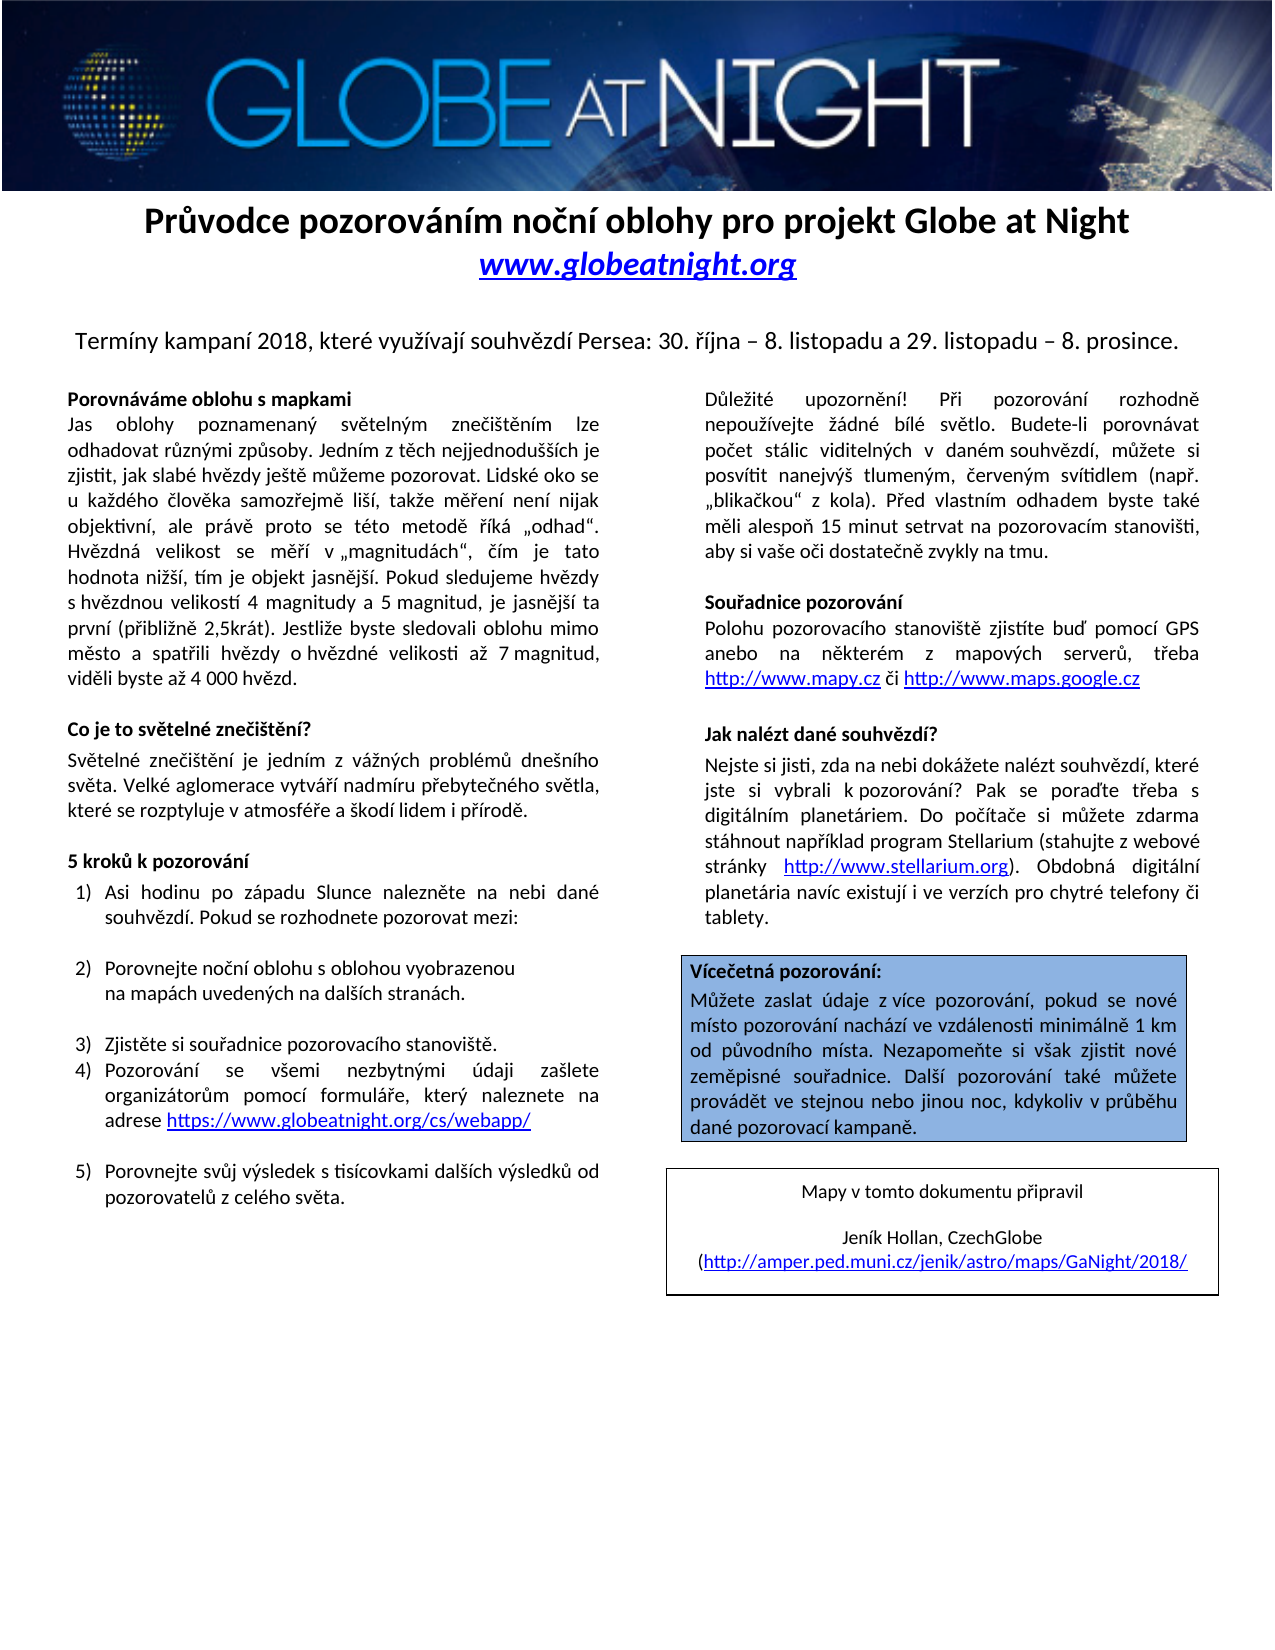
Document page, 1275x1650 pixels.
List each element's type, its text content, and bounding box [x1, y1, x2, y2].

list Zjistěte si souřadnice pozorovacího stanoviště. [75, 1031, 600, 1057]
text Termíny kampaní 2018, které využívají souhvězdí Persea: 30. října – 8. listopadu a 29. listopadu – 8. prosince. [75, 336, 1200, 352]
list Porovnejte svůj výsledek s tisícovkami dalších výsledků od pozorovatelů z celého světa. [75, 1158, 600, 1209]
list Porovnejte noční oblohu s oblohou vyobrazenou na mapách uvedených na dalších stranách. [75, 955, 600, 1006]
text Důležité upozornění! Při pozorování rozhodně nepoužívejte žádné bílé světlo. Budete-li porovnávat počet stálic viditelných v daném souhvězdí, můžete si posvítit nanejvýš tlumeným, červeným svítidlem (např. „blikačkou“ z kola). Před vlastním odhadem byste také měli alespoň 15 minut setrvat na pozorovacím stanovišti, aby si vaše oči dostatečně zvykly na tmu. [704, 386, 1200, 564]
text Světelné znečištění je jedním z vážných problémů dnešního světa. Velké aglomerace vytváří nadmíru přebytečného světla, které se rozptyluje v atmosféře a škodí lidem i přírodě. [67, 747, 600, 823]
text Jeník Hollan, CzechGlobe (http://amper.ped.muni.cz/jenik/astro/maps/GaNight/2018/ [667, 1214, 1218, 1294]
list Asi hodinu po západu Slunce nalezněte na nebi dané souhvězdí. Pokud se rozhodnete pozorovat mezi: [75, 879, 600, 930]
text Souřadnice pozorování [704, 589, 1200, 615]
text Polohu pozorovacího stanoviště zjistíte buď pomocí GPS anebo na některém z mapových serverů, třeba http://www.mapy.cz či http://www.maps.google.cz [704, 615, 1200, 691]
text Nejste si jisti, zda na nebi dokážete nalézt souhvězdí, které jste si vybrali k pozorování? Pak se poraďte třeba s digitálním planetáriem. Do počítače si můžete zdarma stáhnout například program Stellarium (stahujte z webové stránky http://www.stellarium.org). Obdobná digitální planetária navíc existují i ve verzích pro chytré telefony či tablety. [704, 752, 1200, 930]
list Pozorování se všemi nezbytnými údaji zašlete organizátorům pomocí formuláře, který naleznete na adrese https://www.globeatnight.org/cs/webapp/ [75, 1057, 600, 1133]
text Porovnáváme oblohu s mapkami [67, 386, 600, 411]
text Co je to světelné znečištění? [67, 716, 600, 742]
text Mapy v tomto dokumentu připravil [667, 1169, 1218, 1214]
text Můžete zaslat údaje z více pozorování, pokud se nové místo pozorování nachází ve vzdálenosti minimálně 1 km od původního místa. Nezapomeňte si však zjistit nové zeměpisné souřadnice. Další pozorování také můžete provádět ve stejnou nebo jinou noc, kdykoliv v průběhu dané pozorovací kampaně. [682, 984, 1186, 1141]
text Jas oblohy poznamenaný světelným znečištěním lze odhadovat různými způsoby. Jedním z těch nejjednodušších je zjistit, jak slabé hvězdy ještě můžeme pozorovat. Lidské oko se u každého člověka samozřejmě liší, takže měření není nijak objektivní, ale právě proto se této metodě říká „odhad“. Hvězdná velikost se měří v „magnitudách“, čím je tato hodnota nižší, tím je objekt jasnější. Pokud sledujeme hvězdy s hvězdnou velikostí 4 magnitudy a 5 magnitud, je jasnější ta první (přibližně 2,5krát). Jestliže byste sledovali oblohu mimo město a spatřili hvězdy o hvězdné velikosti až 7 magnitud, viděli byste až 4 000 hvězd. [67, 411, 600, 691]
text Průvodce pozorováním noční oblohy pro projekt Globe at Night [75, 191, 1200, 243]
text 5 kroků k pozorování [67, 848, 600, 874]
text Vícečetná pozorování: [682, 956, 1186, 984]
text Jak nalézt dané souhvězdí? [704, 721, 1200, 747]
text www.globeatnight.org [75, 243, 1200, 283]
